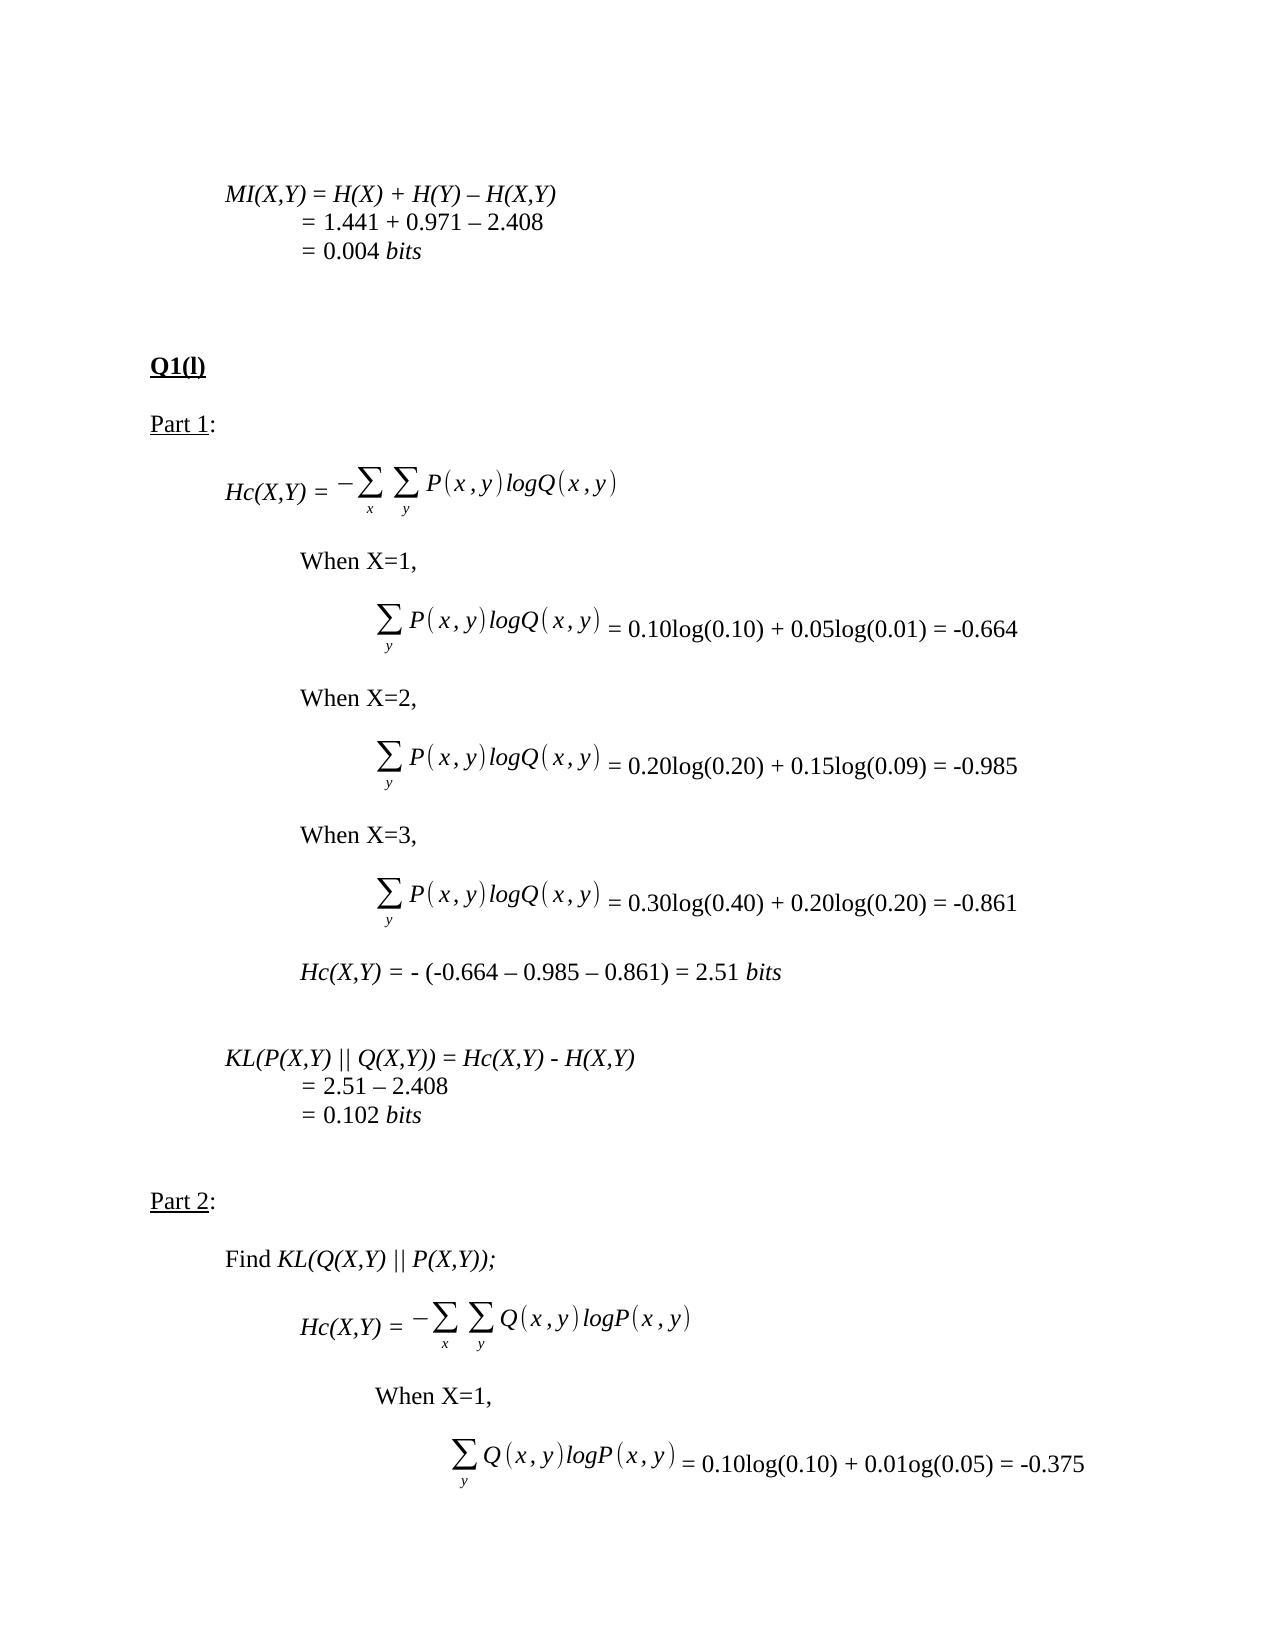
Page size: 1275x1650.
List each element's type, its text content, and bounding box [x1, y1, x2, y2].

text When X=3, [225, 820, 1125, 849]
text = 0.10log(0.10) + 0.05log(0.01) = -0.664 [300, 603, 1125, 654]
text Hc(X,Y) = [150, 466, 1125, 517]
text KL(P(X,Y) || Q(X,Y)) = Hc(X,Y) - H(X,Y) [150, 1043, 1125, 1071]
text = 0.20log(0.20) + 0.15log(0.09) = -0.985 [300, 740, 1125, 791]
text Q1(l) [150, 351, 1125, 380]
text Part 1: [150, 409, 1125, 437]
text = 2.51 – 2.408 [300, 1071, 1125, 1100]
text Part 2: [150, 1186, 1125, 1215]
text = 1.441 + 0.971 – 2.408 [150, 207, 1125, 236]
text Hc(X,Y) = - (-0.664 – 0.985 – 0.861) = 2.51 bits [225, 957, 1125, 986]
text = 0.30log(0.40) + 0.20log(0.20) = -0.861 [300, 877, 1125, 928]
text Hc(X,Y) = [150, 1301, 1125, 1352]
text = 0.102 bits [150, 1100, 1125, 1129]
text When X=1, [300, 1381, 1125, 1410]
text When X=2, [225, 683, 1125, 712]
text Find KL(Q(X,Y) || P(X,Y)); [150, 1244, 1125, 1273]
text MI(X,Y) = H(X) + H(Y) – H(X,Y) [150, 179, 1125, 207]
text = 0.10log(0.10) + 0.01og(0.05) = -0.375 [375, 1438, 1125, 1489]
text = 0.004 bits [150, 236, 1125, 265]
text When X=1, [225, 546, 1125, 574]
